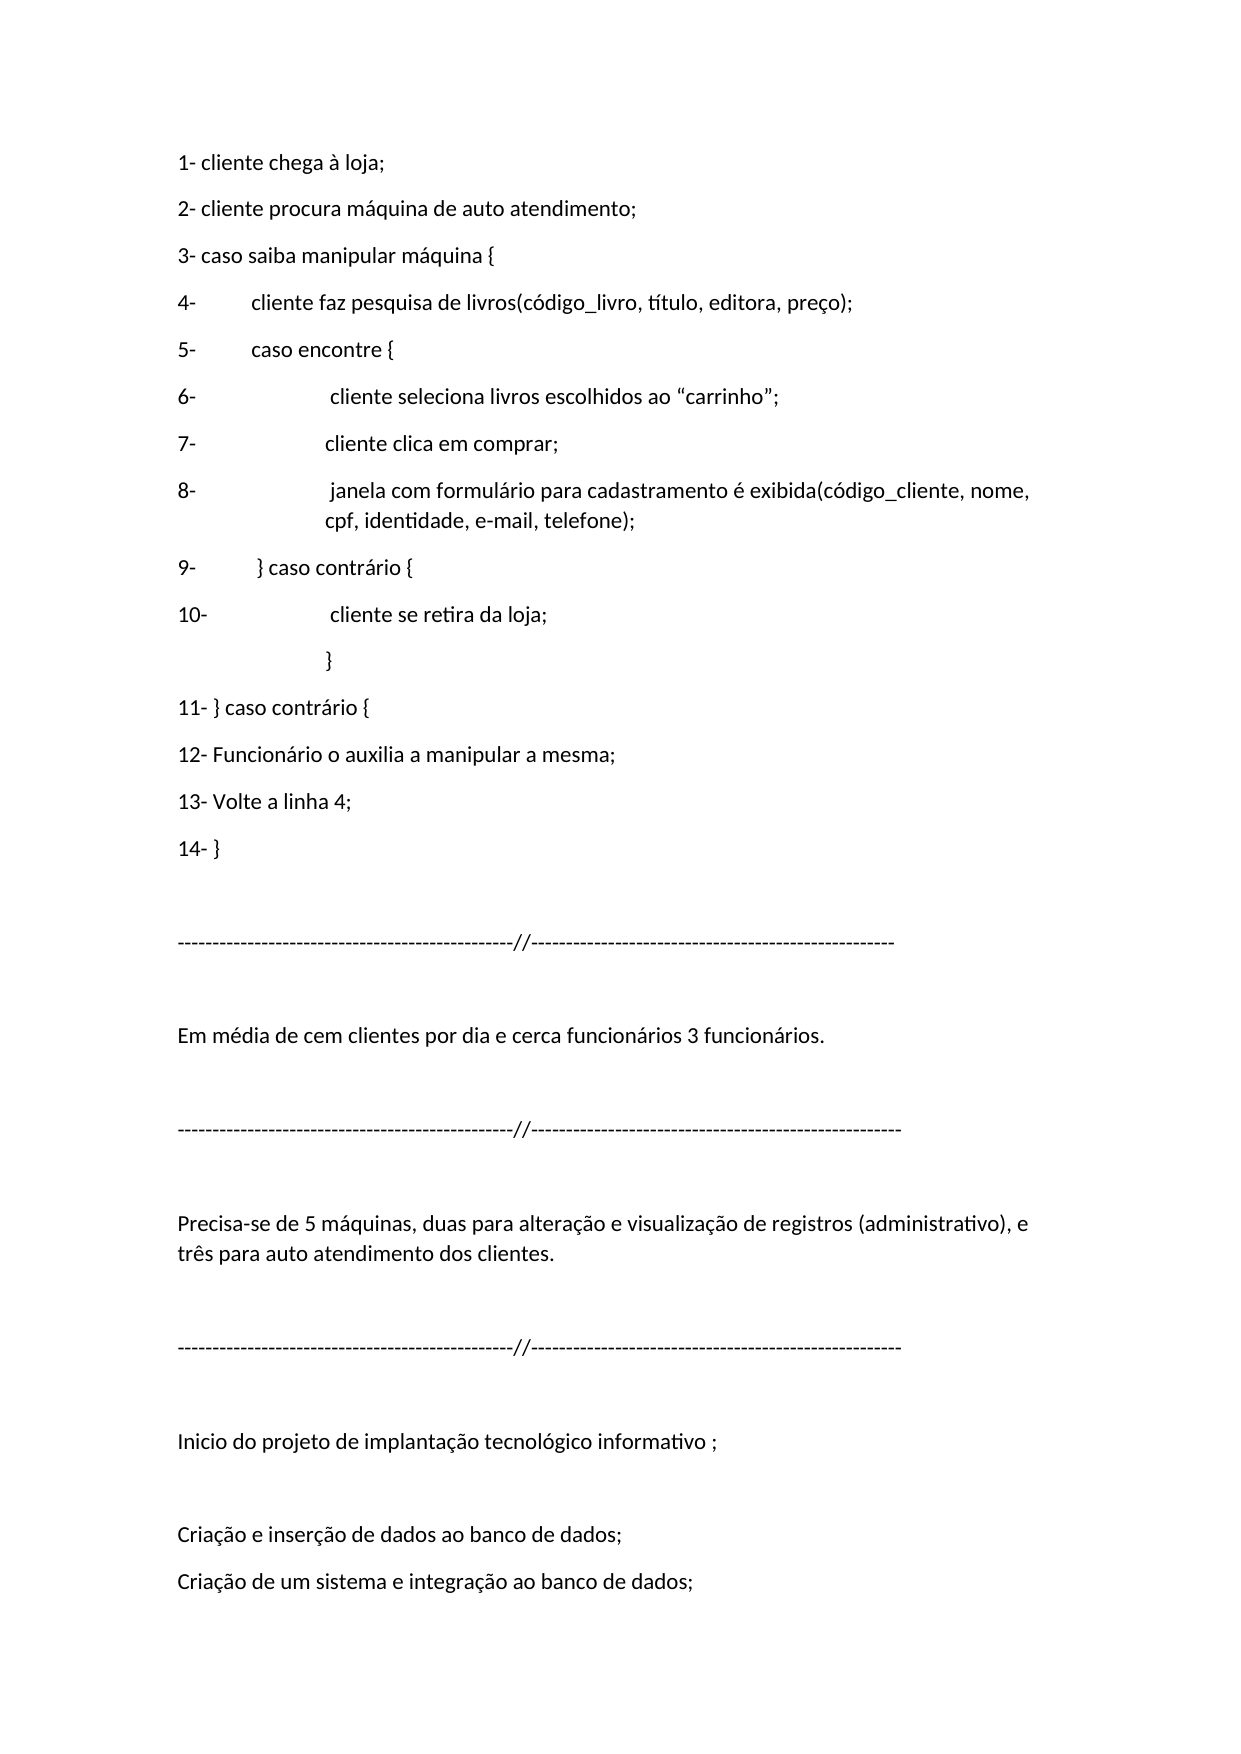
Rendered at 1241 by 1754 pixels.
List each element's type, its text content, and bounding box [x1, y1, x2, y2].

text 4- cliente faz pesquisa de livros(código_livro, título, editora, preço); [177, 288, 1063, 316]
text 11- } caso contrário { [177, 693, 1063, 721]
text ------------------------------------------------//----------------------------------------------------- [177, 1115, 1063, 1143]
text 3- caso saiba manipular máquina { [177, 241, 1063, 269]
text Criação e inserção de dados ao banco de dados; [177, 1521, 1063, 1548]
text 13- Volte a linha 4; [177, 787, 1063, 815]
text Inicio do projeto de implantação tecnológico informativo ; [177, 1427, 1063, 1455]
text Precisa-se de 5 máquinas, duas para alteração e visualização de registros (administrativo), e três para auto atendimento dos clientes. [177, 1209, 1063, 1267]
text ------------------------------------------------//---------------------------------------------------- [177, 928, 1063, 956]
text 10- cliente se retira da loja; [177, 600, 1063, 628]
text 8- janela com formulário para cadastramento é exibida(código_cliente, nome, cpf, identidade, e-mail, telefone); [177, 476, 1063, 534]
text 1- cliente chega à loja; [177, 148, 1063, 176]
text 9- } caso contrário { [177, 553, 1063, 581]
text } [251, 647, 1063, 674]
text 14- } [177, 834, 1063, 862]
text 6- cliente seleciona livros escolhidos ao “carrinho”; [177, 382, 1063, 410]
text 5- caso encontre { [177, 335, 1063, 363]
text Criação de um sistema e integração ao banco de dados; [177, 1567, 1063, 1595]
text ------------------------------------------------//----------------------------------------------------- [177, 1333, 1063, 1361]
text 12- Funcionário o auxilia a manipular a mesma; [177, 740, 1063, 768]
text 2- cliente procura máquina de auto atendimento; [177, 194, 1063, 222]
text Em média de cem clientes por dia e cerca funcionários 3 funcionários. [177, 1022, 1063, 1049]
text 7- cliente clica em comprar; [177, 429, 1063, 457]
